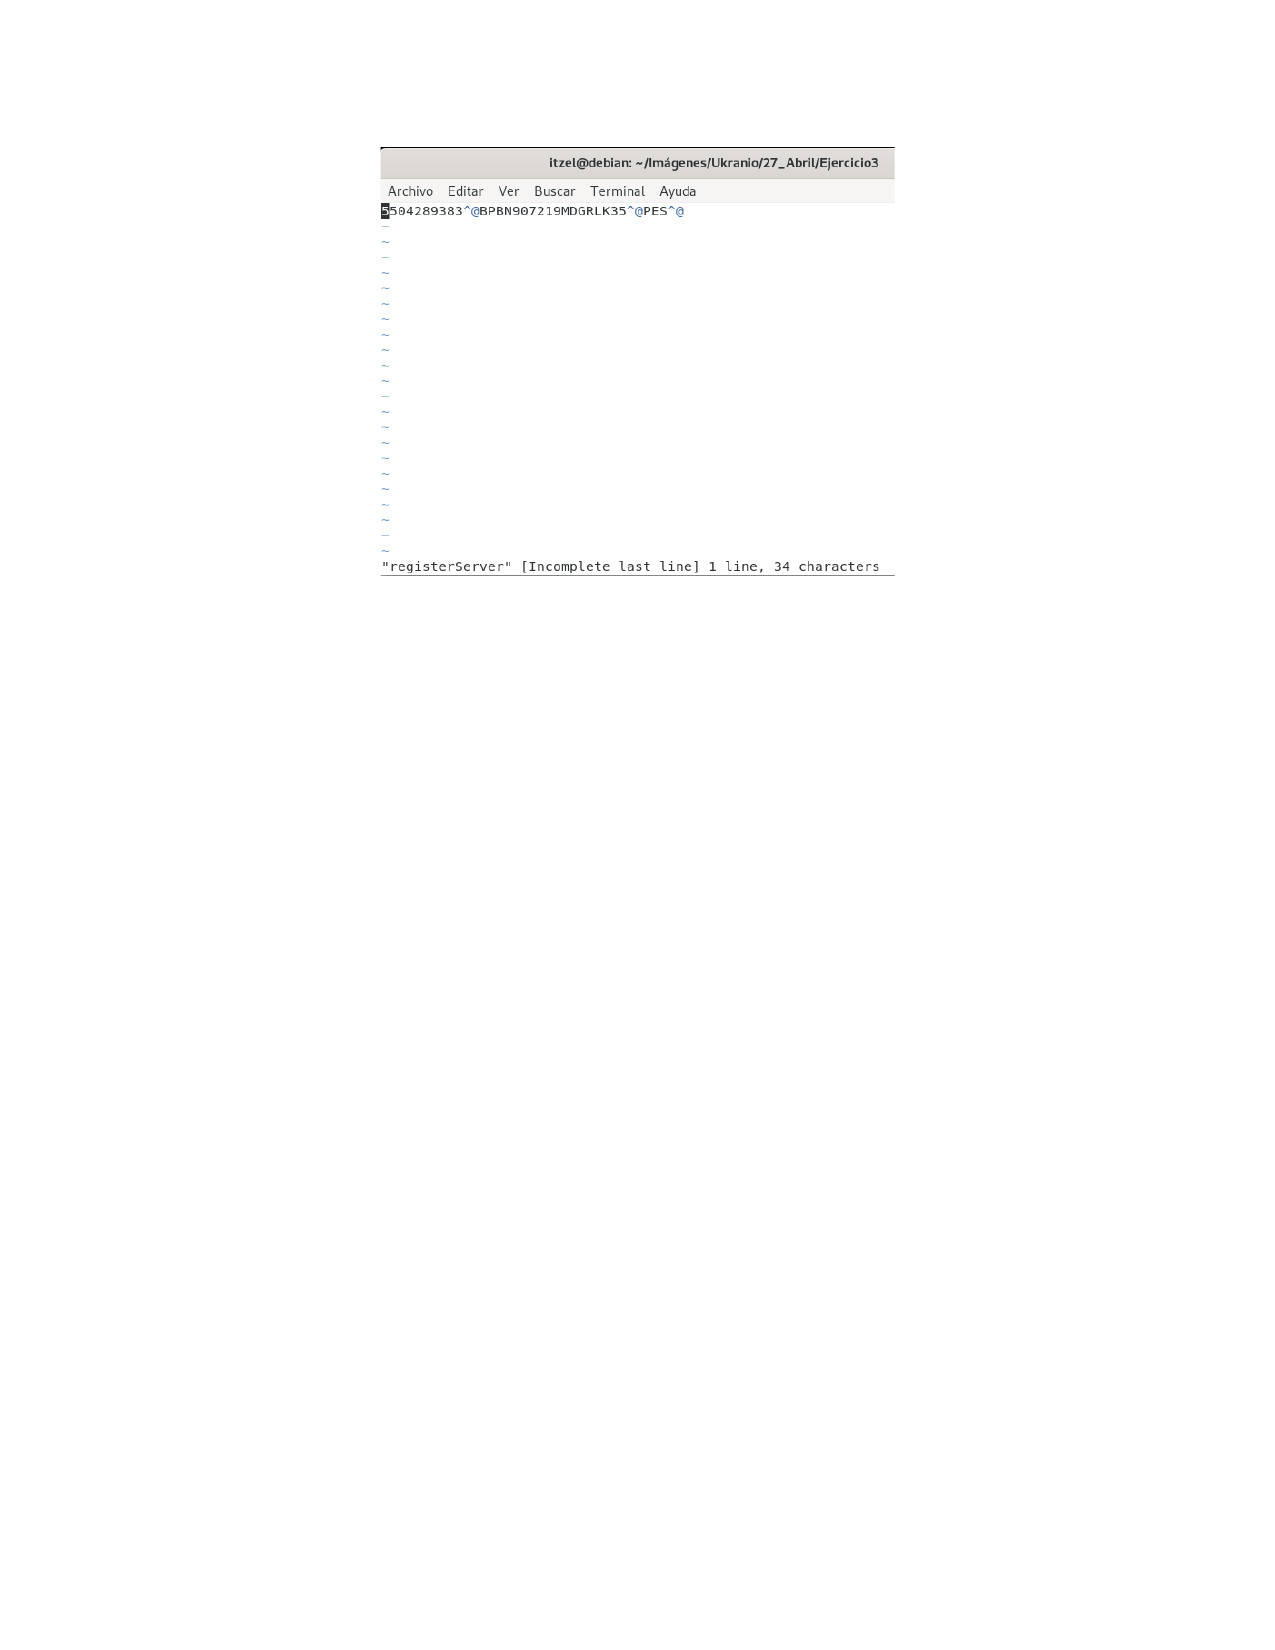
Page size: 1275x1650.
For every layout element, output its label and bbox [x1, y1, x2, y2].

picture [380, 147, 895, 576]
